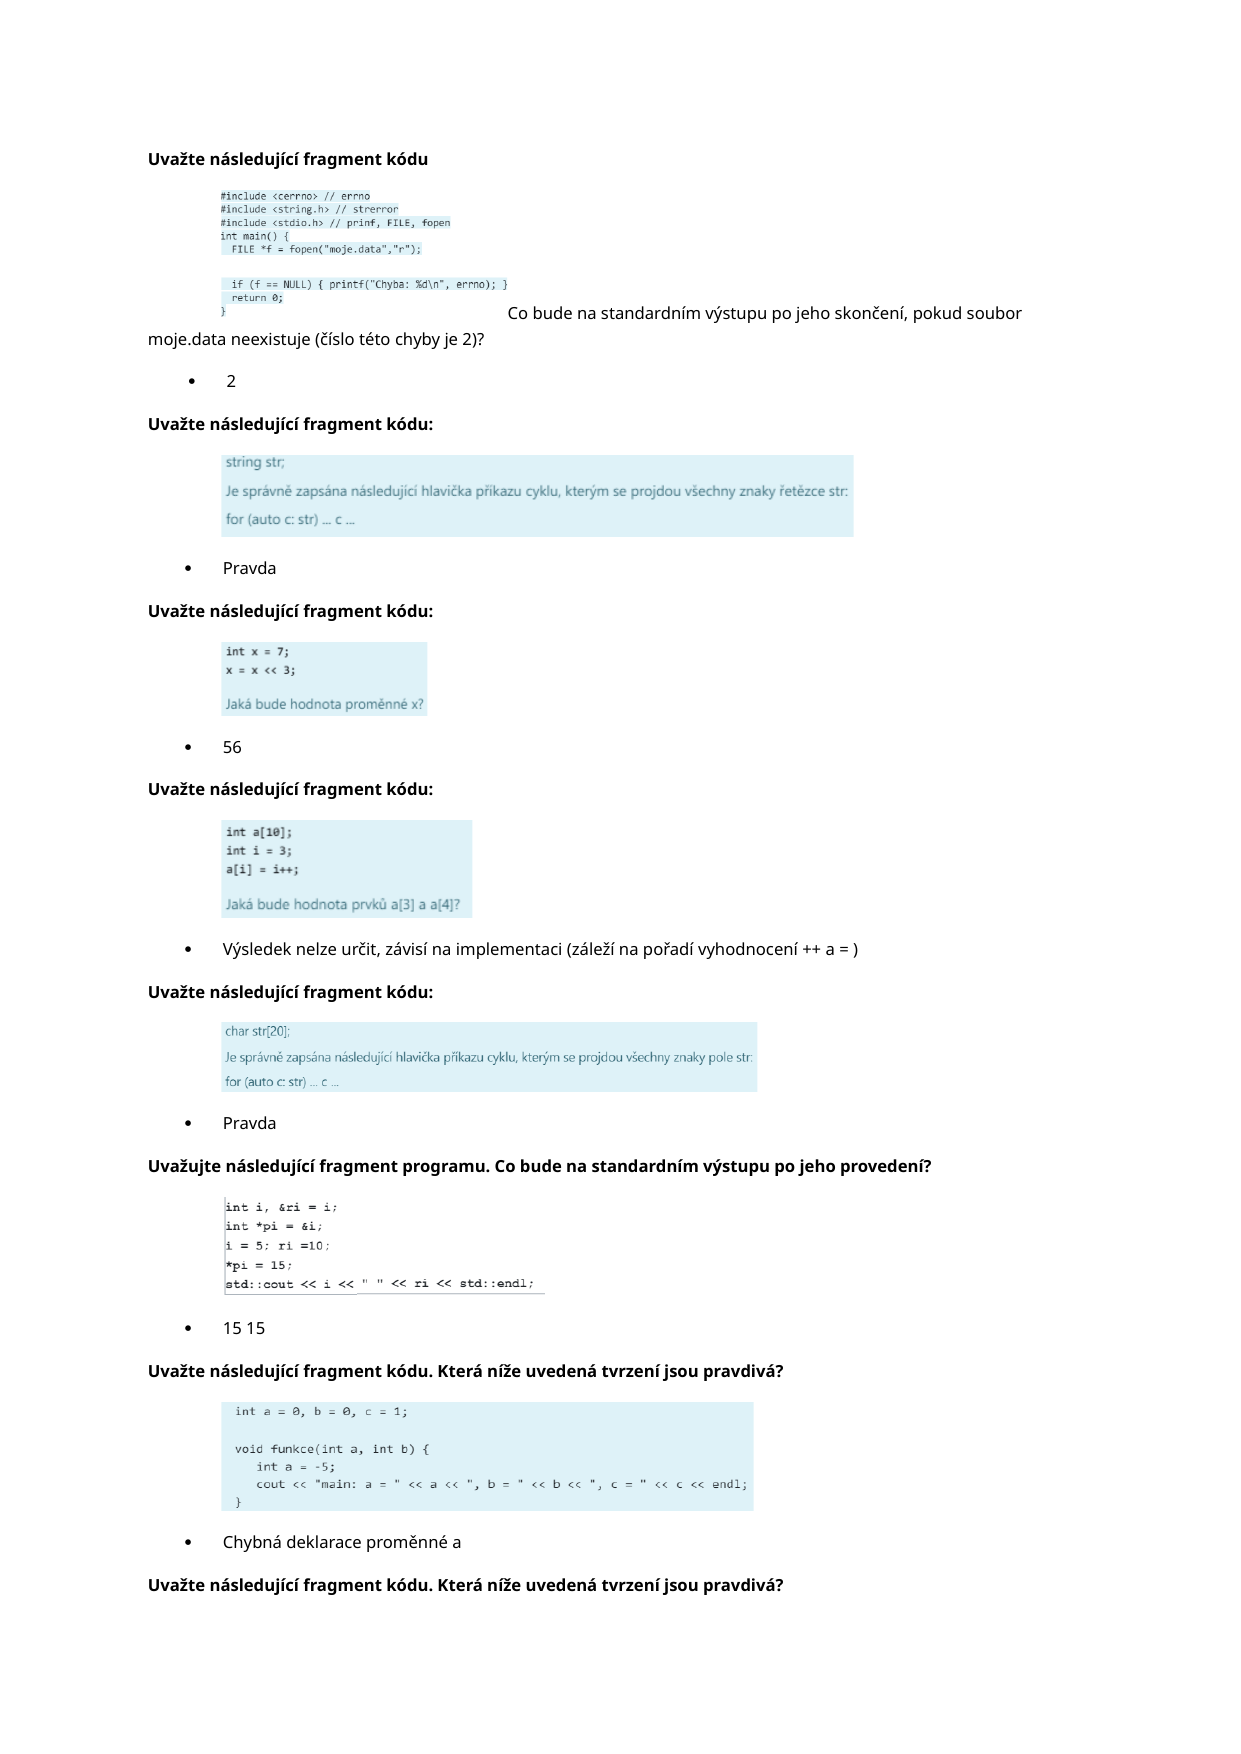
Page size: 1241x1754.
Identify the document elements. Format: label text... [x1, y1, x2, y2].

text Uvažte následující fragment kódu: [148, 980, 1093, 1003]
text Uvažte následující fragment kódu [148, 148, 1093, 170]
list Chybná deklarace proměnné a [185, 1531, 1093, 1553]
list Výsledek nelze určit, závisí na implementaci (záleží na pořadí vyhodnocení ++ a = ) [185, 937, 1093, 960]
list Pravda [185, 1112, 1093, 1134]
text Uvažte následující fragment kódu. Která níže uvedená tvrzení jsou pravdivá? [148, 1359, 1093, 1382]
text Uvažte následující fragment kódu: [148, 778, 1093, 801]
text Uvažujte následující fragment programu. Co bude na standardním výstupu po jeho provedení? [148, 1154, 1093, 1177]
picture [221, 190, 508, 319]
text Co bude na standardním výstupu po jeho skončení, pokud soubor moje.data neexistuje (číslo této chyby je 2)? [148, 190, 1093, 350]
text Uvažte následující fragment kódu: [148, 600, 1093, 622]
list 56 [185, 735, 1093, 758]
list Pravda [185, 557, 1093, 580]
picture [221, 1402, 754, 1511]
picture [221, 1022, 758, 1092]
picture [221, 820, 473, 918]
list 2 [189, 370, 1093, 393]
text Uvažte následující fragment kódu: [148, 413, 1093, 435]
picture [221, 455, 854, 537]
text Uvažte následující fragment kódu. Která níže uvedená tvrzení jsou pravdivá? [148, 1573, 1093, 1596]
list 15 15 [185, 1317, 1093, 1339]
picture [221, 642, 428, 716]
picture [221, 1197, 545, 1297]
